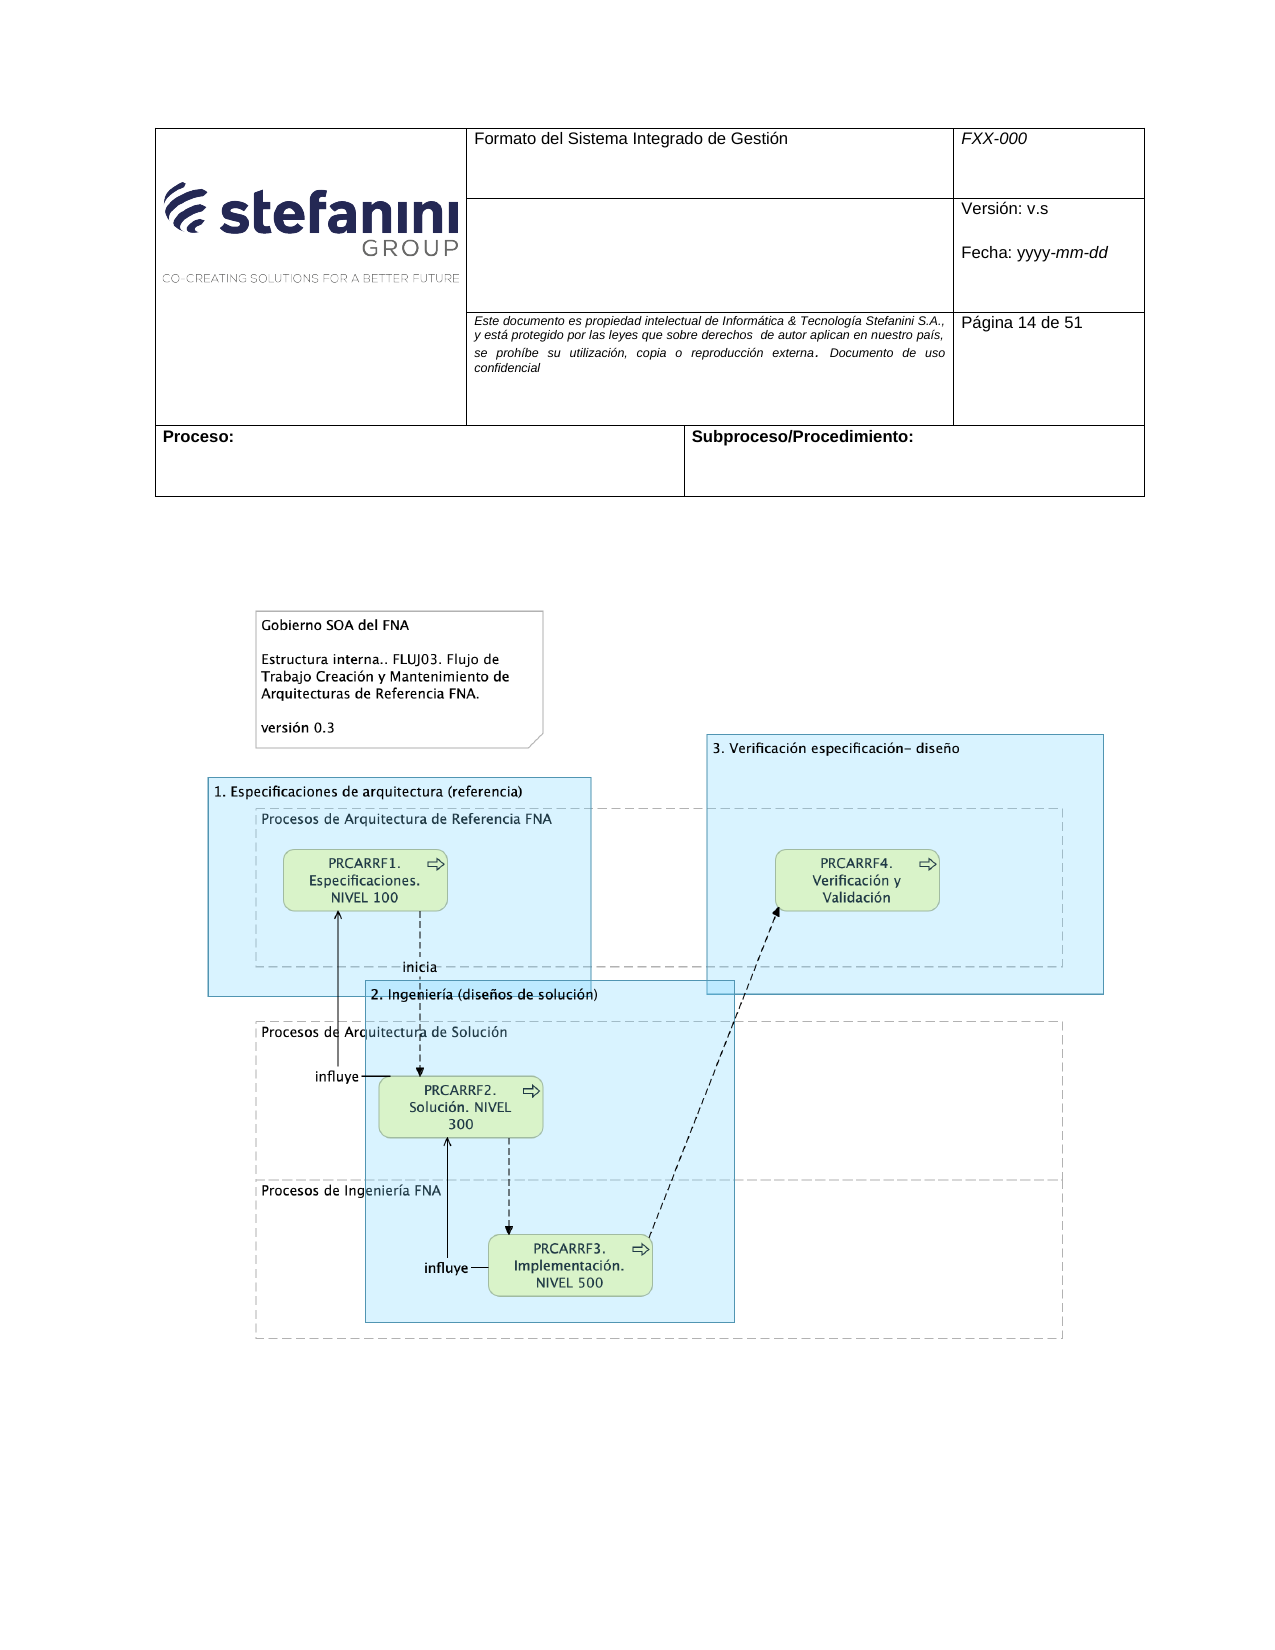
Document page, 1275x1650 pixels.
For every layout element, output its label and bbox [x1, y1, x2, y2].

picture [196, 599, 1115, 1350]
picture [162, 182, 460, 286]
